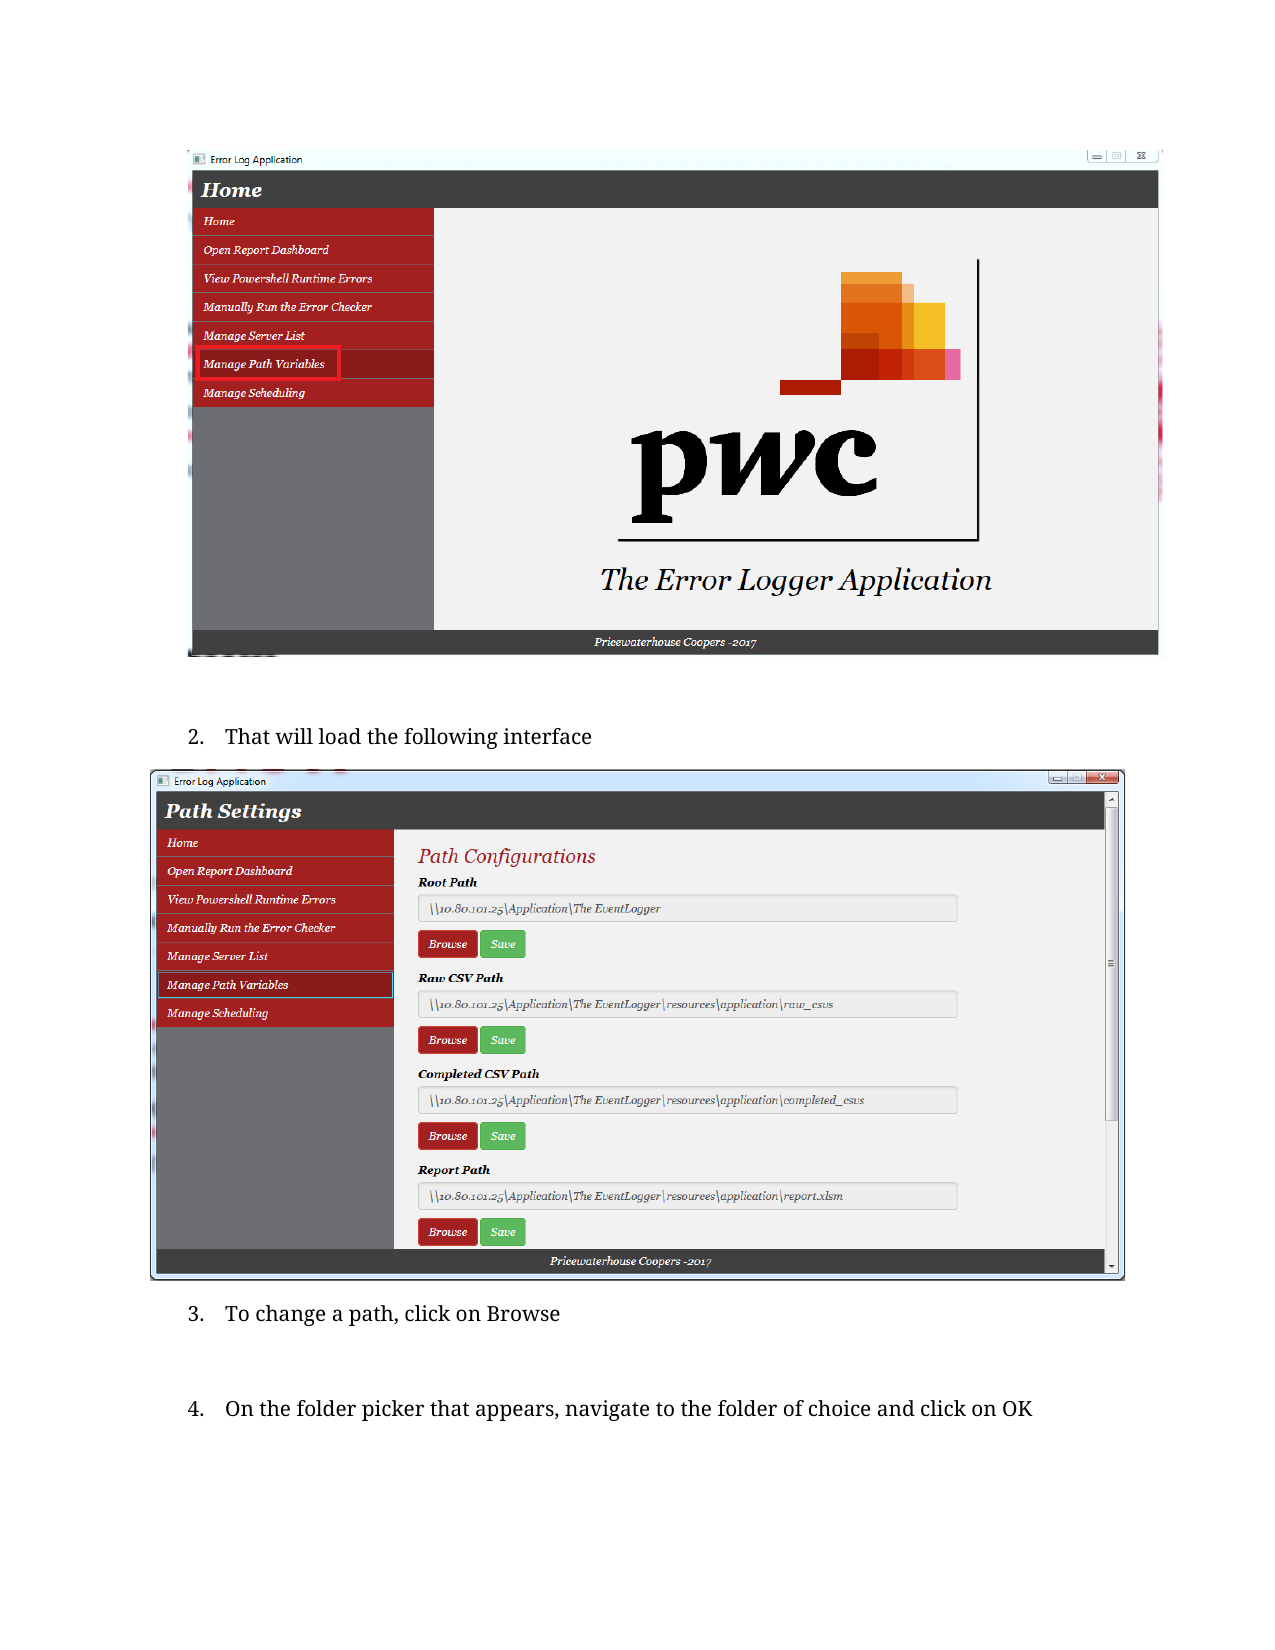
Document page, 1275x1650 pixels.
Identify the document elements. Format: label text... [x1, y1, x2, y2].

list To change a path, click on Browse [187, 1299, 1125, 1328]
list On the folder picker that appears, navigate to the folder of choice and click on OK [187, 1394, 1125, 1422]
list That will load the following interface [187, 722, 1125, 751]
picture [150, 769, 1125, 1281]
picture [187, 150, 1163, 657]
